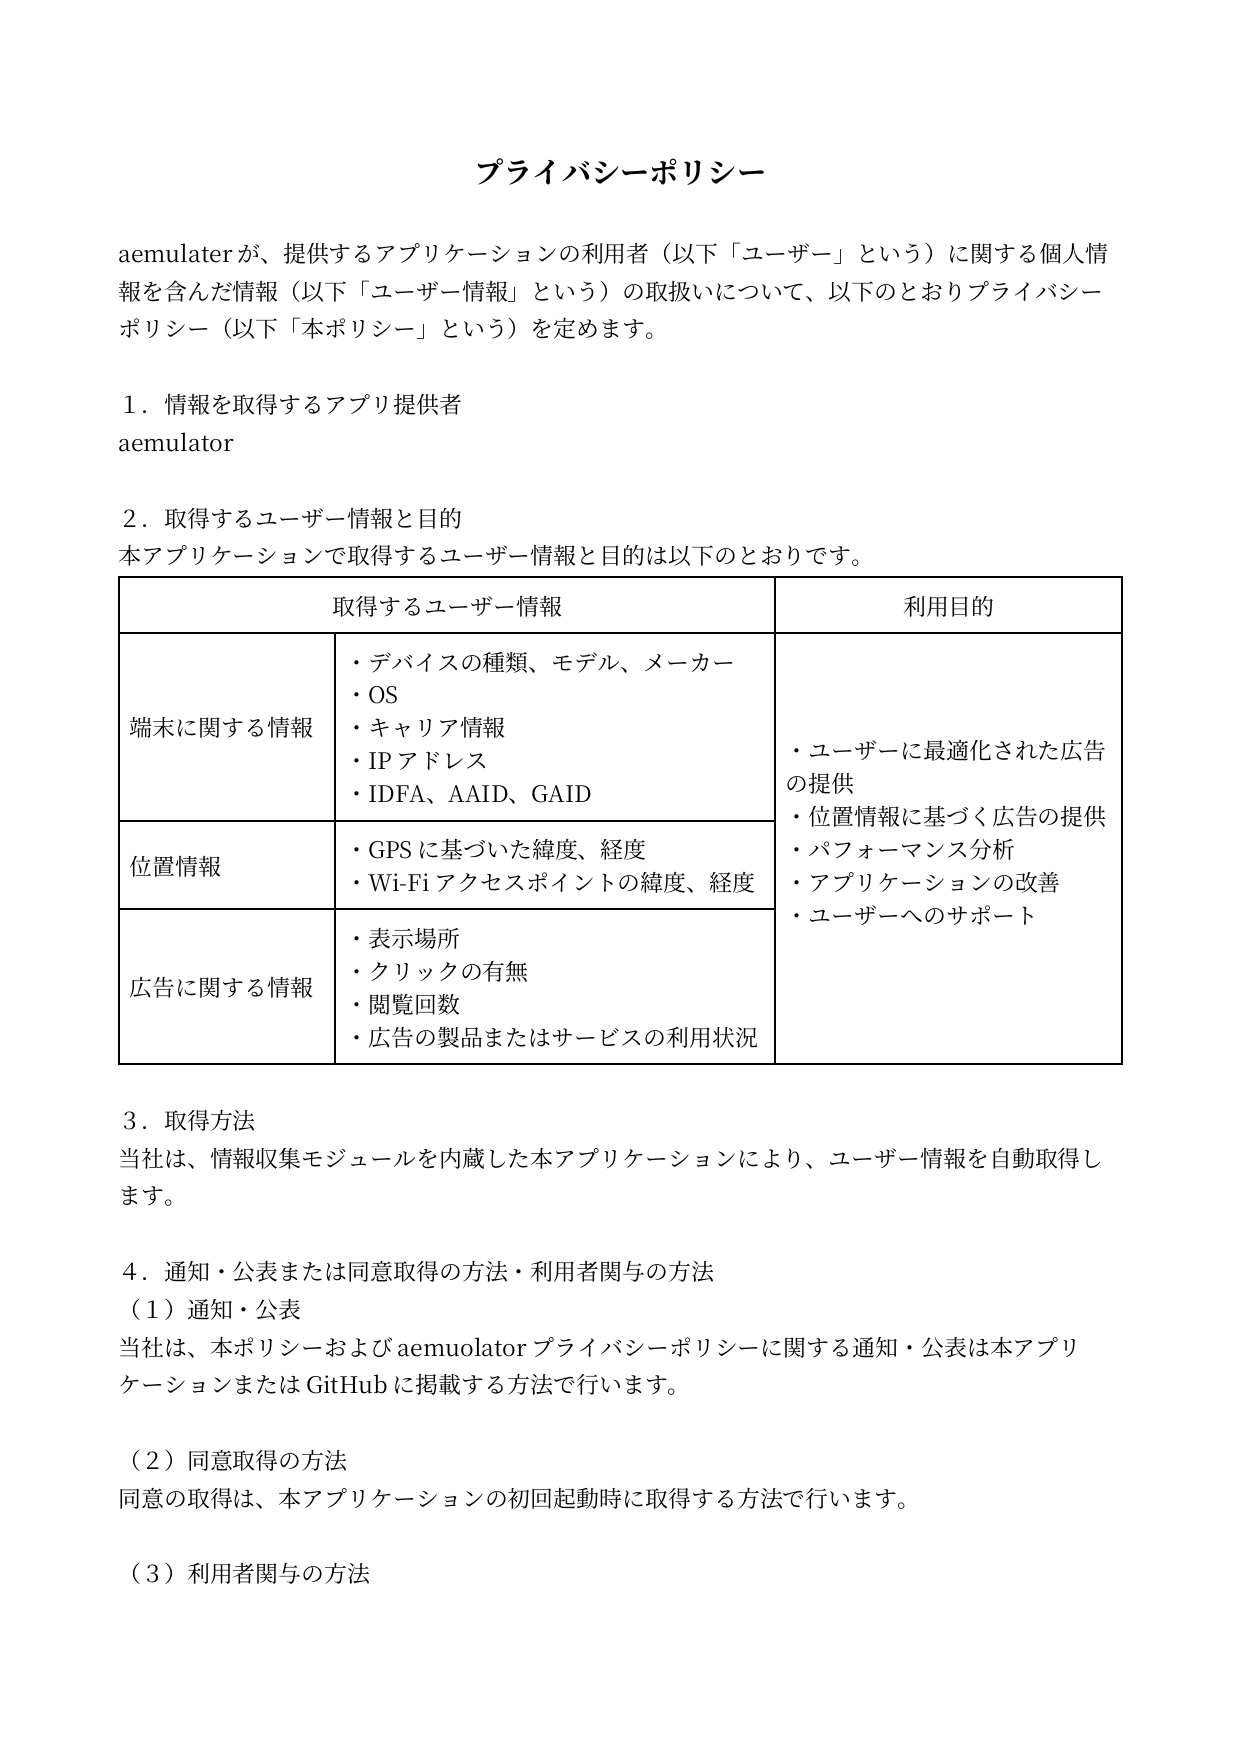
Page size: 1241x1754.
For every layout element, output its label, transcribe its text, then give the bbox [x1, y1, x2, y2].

text プライバシーポリシー [118, 150, 1122, 192]
text （３）利用者関与の方法 [118, 1557, 1122, 1589]
text ３．取得方法 [118, 1103, 1122, 1136]
text 同意の取得は、本アプリケーションの初回起動時に取得する方法で行います。 [118, 1481, 1122, 1514]
text 当社は、本ポリシーおよびaemuolatorプライバシーポリシーに関する通知・公表は本アプリケーションまたはGitHubに掲載する方法で行います。 [118, 1330, 1122, 1400]
text （２）同意取得の方法 [118, 1443, 1122, 1476]
table_header 利用目的 [776, 578, 1121, 632]
text ２．取得するユーザー情報と目的 [118, 501, 1122, 533]
text （１）通知・公表 [118, 1292, 1122, 1325]
text １．情報を取得するアプリ提供者 [118, 387, 1122, 420]
table_cell 端末に関する情報 [120, 634, 334, 819]
text aemulaterが、提供するアプリケーションの利用者（以下「ユーザー」という）に関する個人情報を含んだ情報（以下「ユーザー情報」という）の取扱いについて、以下のとおりプライバシーポリシー（以下「本ポリシー」という）を定めます。 [118, 236, 1122, 344]
text aemulator [118, 425, 1122, 458]
table_cell 広告に関する情報 [120, 910, 334, 1063]
table_cell ・表示場所 ・クリックの有無 ・閲覧回数 ・広告の製品またはサービスの利用状況 [336, 910, 774, 1063]
text 当社は、情報収集モジュールを内蔵した本アプリケーションにより、ユーザー情報を自動取得します。 [118, 1141, 1122, 1211]
table_cell ・デバイスの種類、モデル、メーカー ・OS ・キャリア情報 ・IPアドレス ・IDFA、AAID、GAID [336, 634, 774, 819]
table_header 取得するユーザー情報 [120, 578, 774, 632]
text ４．通知・公表または同意取得の方法・利用者関与の方法 [118, 1254, 1122, 1287]
table_cell 位置情報 [120, 822, 334, 908]
table_cell ・ユーザーに最適化された広告の提供 ・位置情報に基づく広告の提供 ・パフォーマンス分析 ・アプリケーションの改善 ・ユーザーへのサポート [776, 634, 1121, 1063]
text 本アプリケーションで取得するユーザー情報と目的は以下のとおりです。 [118, 538, 1122, 571]
table_cell ・GPSに基づいた緯度、経度 ・Wi-Fiアクセスポイントの緯度、経度 [336, 822, 774, 908]
